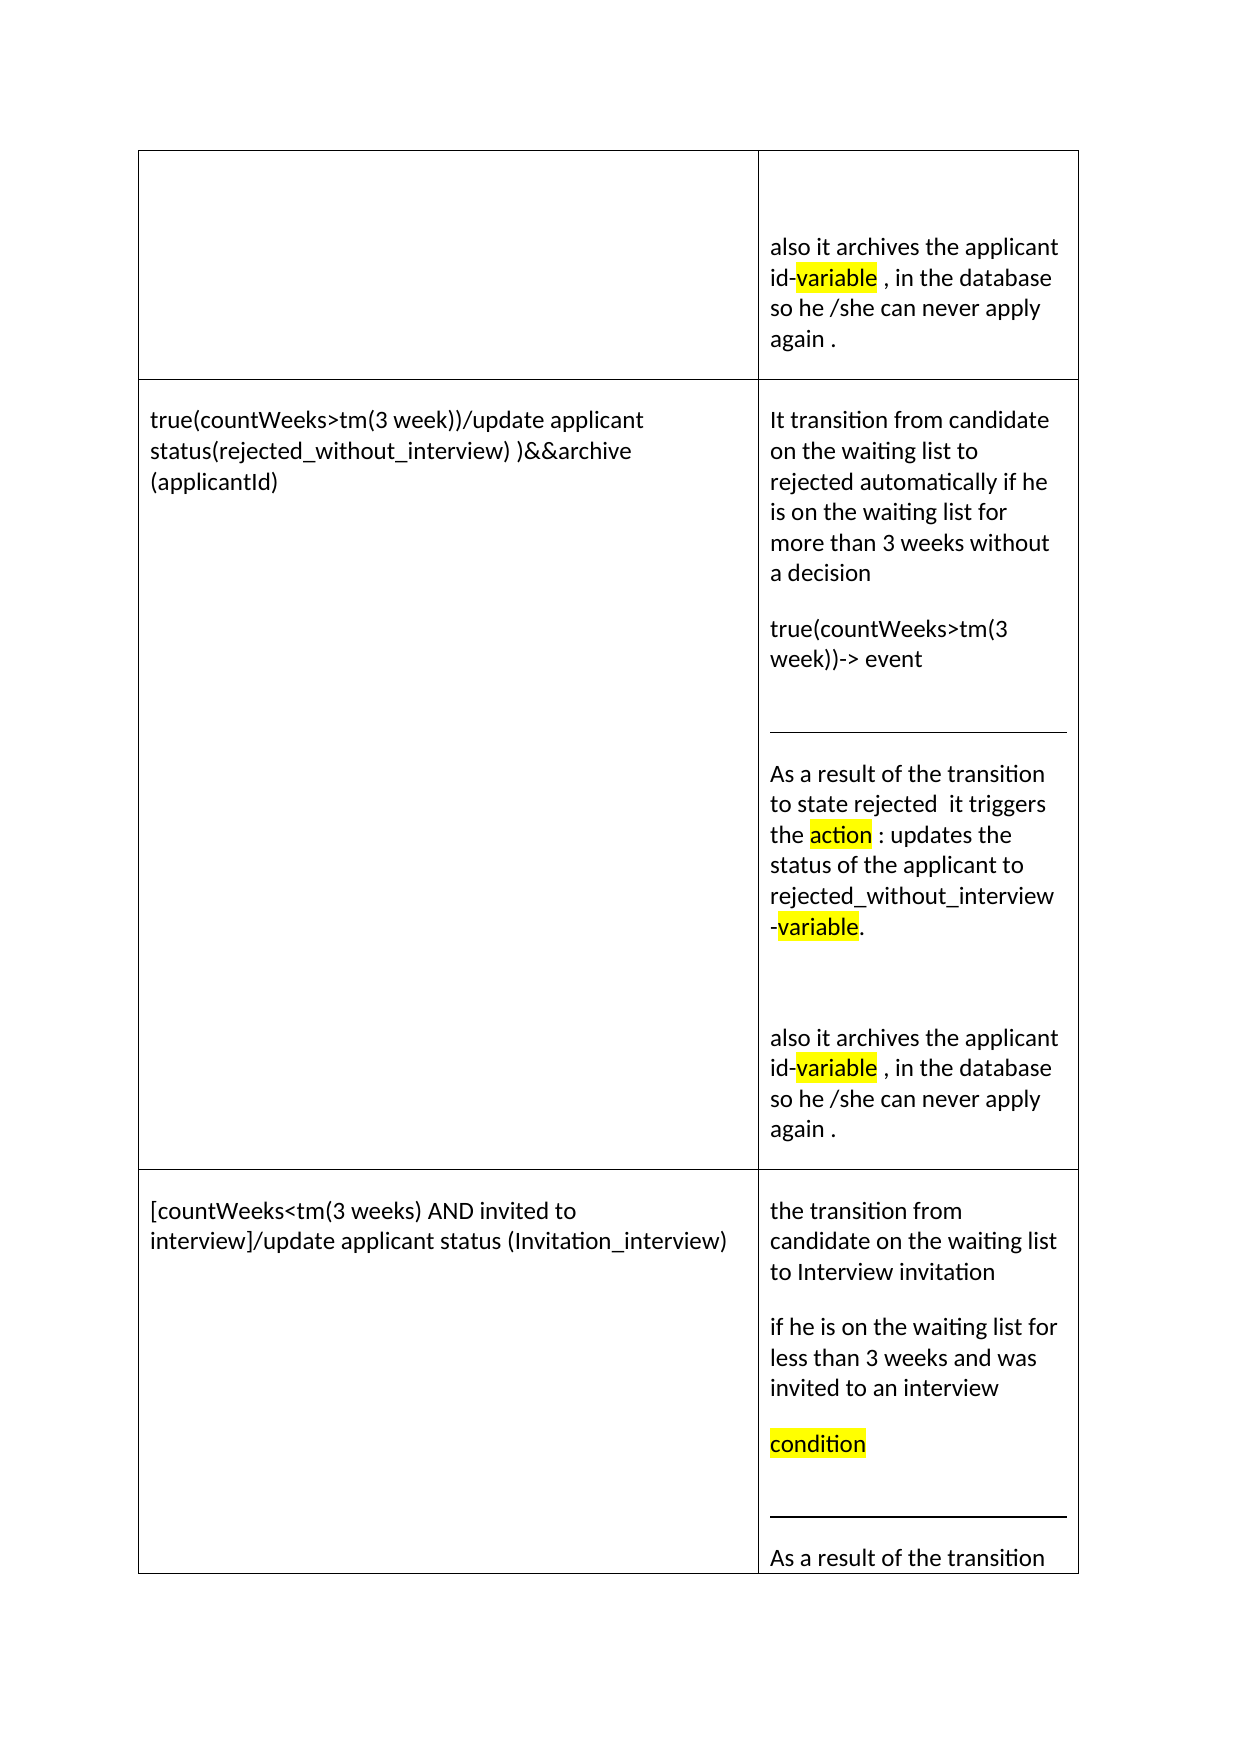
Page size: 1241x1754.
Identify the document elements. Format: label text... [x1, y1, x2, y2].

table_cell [759, 1170, 1078, 1573]
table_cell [139, 1170, 758, 1573]
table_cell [139, 151, 758, 379]
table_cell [759, 151, 1078, 379]
table_cell It transition from candidate on the waiting list to rejected automatically if he is on the waiting list for more than 3 weeks without a decision true(countWeeks>tm(3 week))-> event As a result of the transition to state rejected it triggers the action : updates the status of the applicant to rejected_without_interview -variable. also it archives the applicant id-variable , in the database so he /she can never apply again . [759, 380, 1078, 1169]
table_cell true(countWeeks>tm(3 week))/update applicant status(rejected_without_interview) )&&archive (applicantId) [139, 380, 758, 1169]
